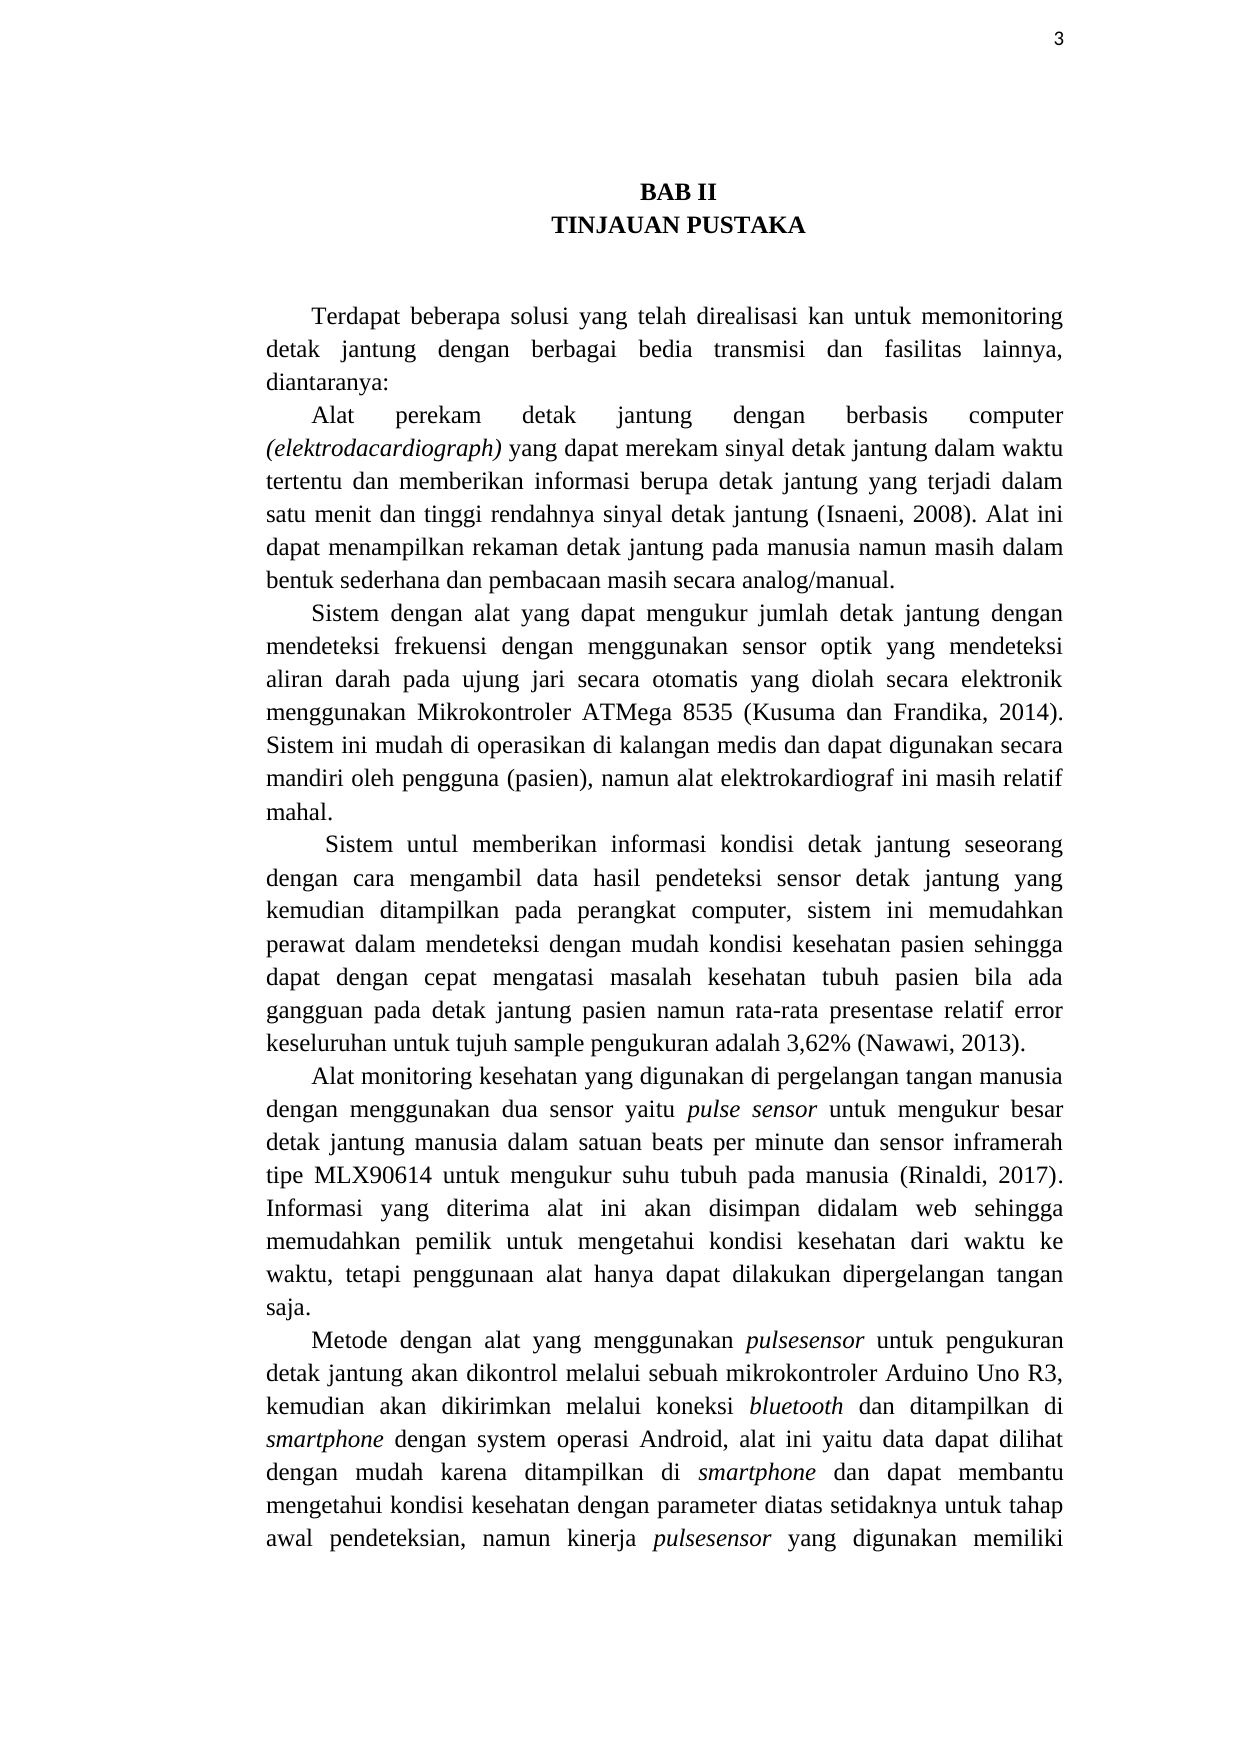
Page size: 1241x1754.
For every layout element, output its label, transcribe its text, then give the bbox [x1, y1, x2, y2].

text TINJAUAN PUSTAKA [236, 210, 1120, 239]
list Sistem untul memberikan informasi kondisi detak jantung seseorang dengan cara mengambil data hasil pendeteksi sensor detak jantung yang kemudian ditampilkan pada perangkat computer, sistem ini memudahkan perawat dalam mendeteksi dengan mudah kondisi kesehatan pasien sehingga dapat dengan cepat mengatasi masalah kesehatan tubuh pasien bila ada gangguan pada detak jantung pasien namun rata-rata presentase relatif error keseluruhan untuk tujuh sample pengukuran adalah 3,62% (Nawawi, 2013). [266, 829, 1064, 1056]
list Sistem dengan alat yang dapat mengukur jumlah detak jantung dengan mendeteksi frekuensi dengan menggunakan sensor optik yang mendeteksi aliran darah pada ujung jari secara otomatis yang diolah secara elektronik menggunakan Mikrokontroler ATMega 8535 (Kusuma dan Frandika, 2014). Sistem ini mudah di operasikan di kalangan medis dan dapat digunakan secara mandiri oleh pengguna (pasien), namun alat elektrokardiograf ini masih relatif mahal. [266, 598, 1064, 825]
list Terdapat beberapa solusi yang telah direalisasi kan untuk memonitoring detak jantung dengan berbagai bedia transmisi dan fasilitas lainnya, diantaranya: [266, 301, 1064, 396]
text BAB II [236, 177, 1120, 206]
list Alat perekam detak jantung dengan berbasis computer (elektrodacardiograph) yang dapat merekam sinyal detak jantung dalam waktu tertentu dan memberikan informasi berupa detak jantung yang terjadi dalam satu menit dan tinggi rendahnya sinyal detak jantung (Isnaeni, 2008). Alat ini dapat menampilkan rekaman detak jantung pada manusia namun masih dalam bentuk sederhana dan pembacaan masih secara analog/manual. [266, 400, 1064, 594]
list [266, 1325, 1064, 1552]
list Alat monitoring kesehatan yang digunakan di pergelangan tangan manusia dengan menggunakan dua sensor yaitu pulse sensor untuk mengukur besar detak jantung manusia dalam satuan beats per minute dan sensor inframerah tipe MLX90614 untuk mengukur suhu tubuh pada manusia (Rinaldi, 2017). Informasi yang diterima alat ini akan disimpan didalam web sehingga memudahkan pemilik untuk mengetahui kondisi kesehatan dari waktu ke waktu, tetapi penggunaan alat hanya dapat dilakukan dipergelangan tangan saja. [266, 1061, 1064, 1321]
